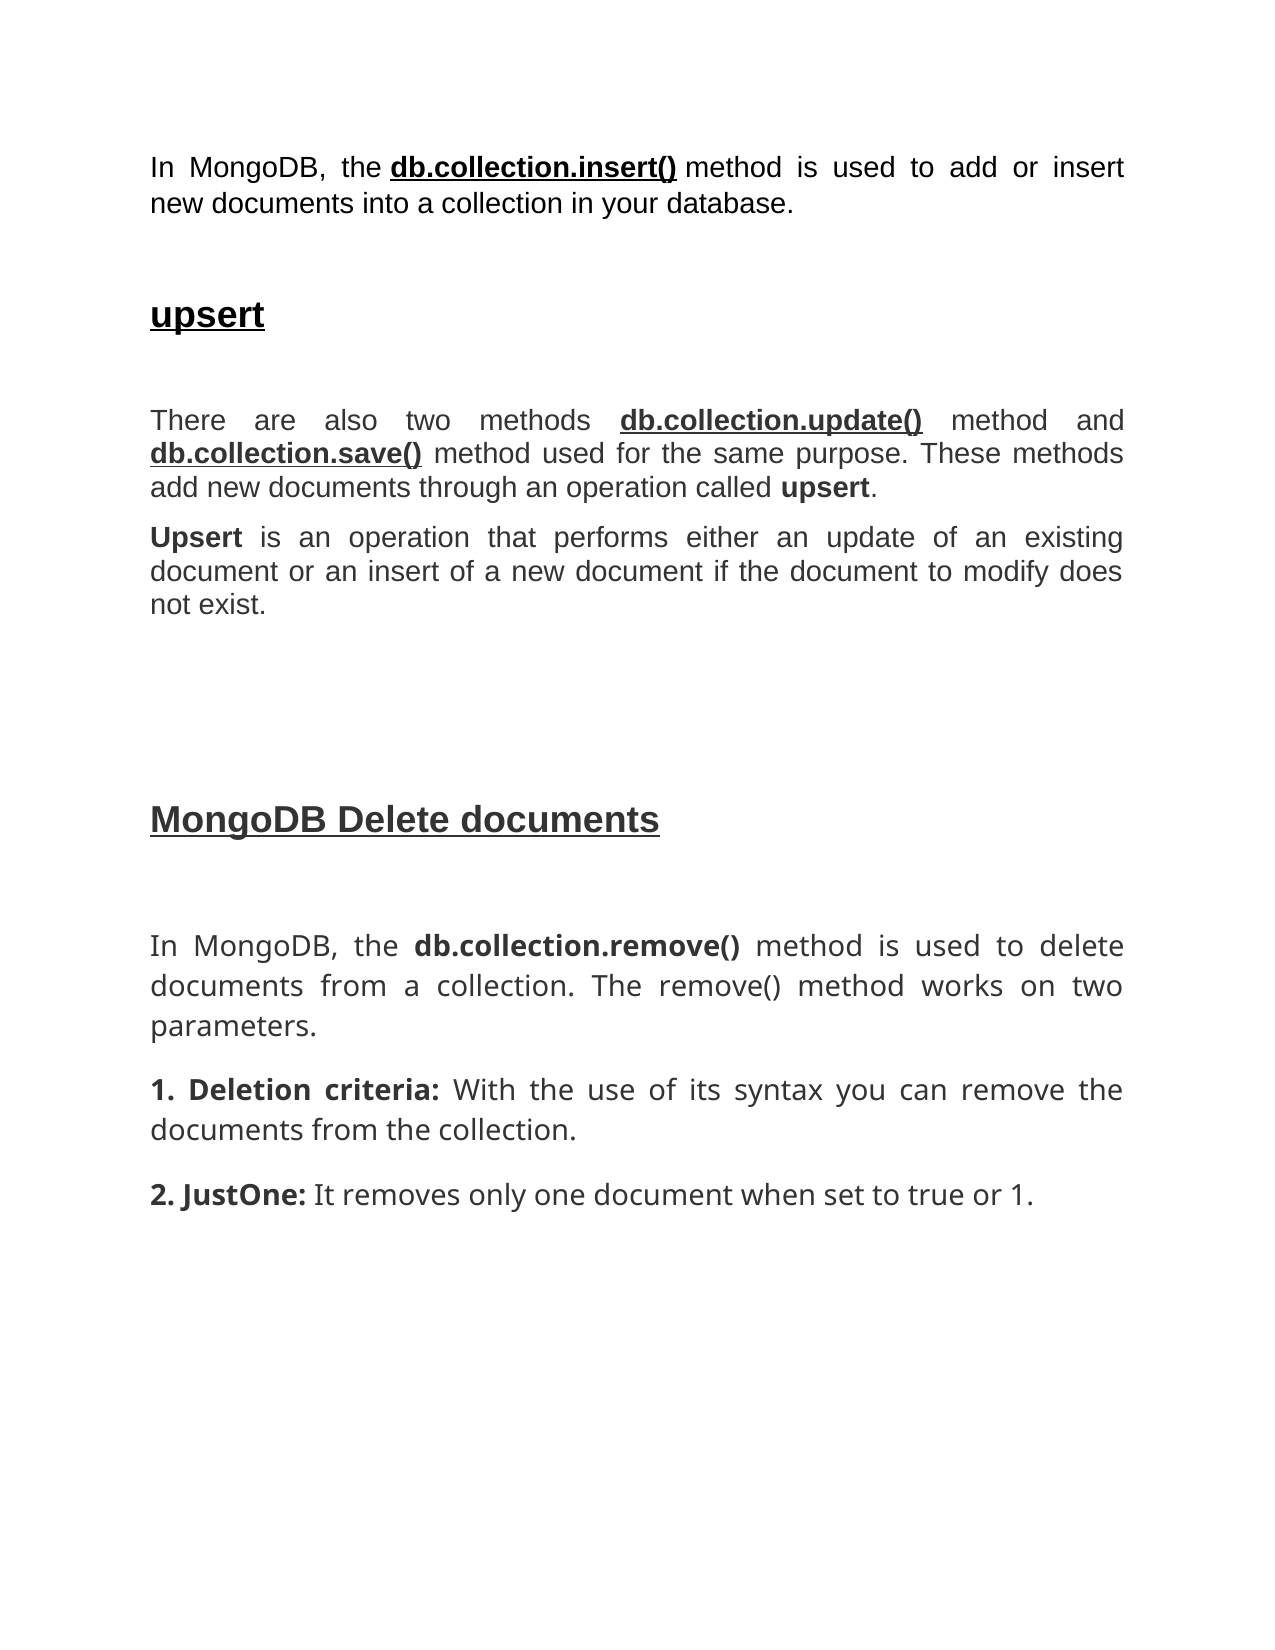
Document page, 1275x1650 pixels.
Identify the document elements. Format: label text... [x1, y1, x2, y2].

text In MongoDB, the db.collection.remove() method is used to delete documents from a collection. The remove() method works on two parameters. [150, 926, 1125, 1045]
text 2. JustOne: It removes only one document when set to true or 1. [150, 1174, 1125, 1214]
text upsert [150, 292, 1125, 335]
text MongoDB Delete documents [150, 798, 1125, 841]
text 1. Deletion criteria: With the use of its syntax you can remove the documents from the collection. [150, 1070, 1125, 1149]
text There are also two methods db.collection.update() method and db.collection.save() method used for the same purpose. These methods add new documents through an operation called upsert. [150, 403, 1125, 503]
text In MongoDB, the db.collection.insert() method is used to add or insert new documents into a collection in your database. [150, 183, 1125, 220]
text Upsert is an operation that performs either an update of an existing document or an insert of a new document if the document to modify does not exist. [150, 520, 1125, 621]
